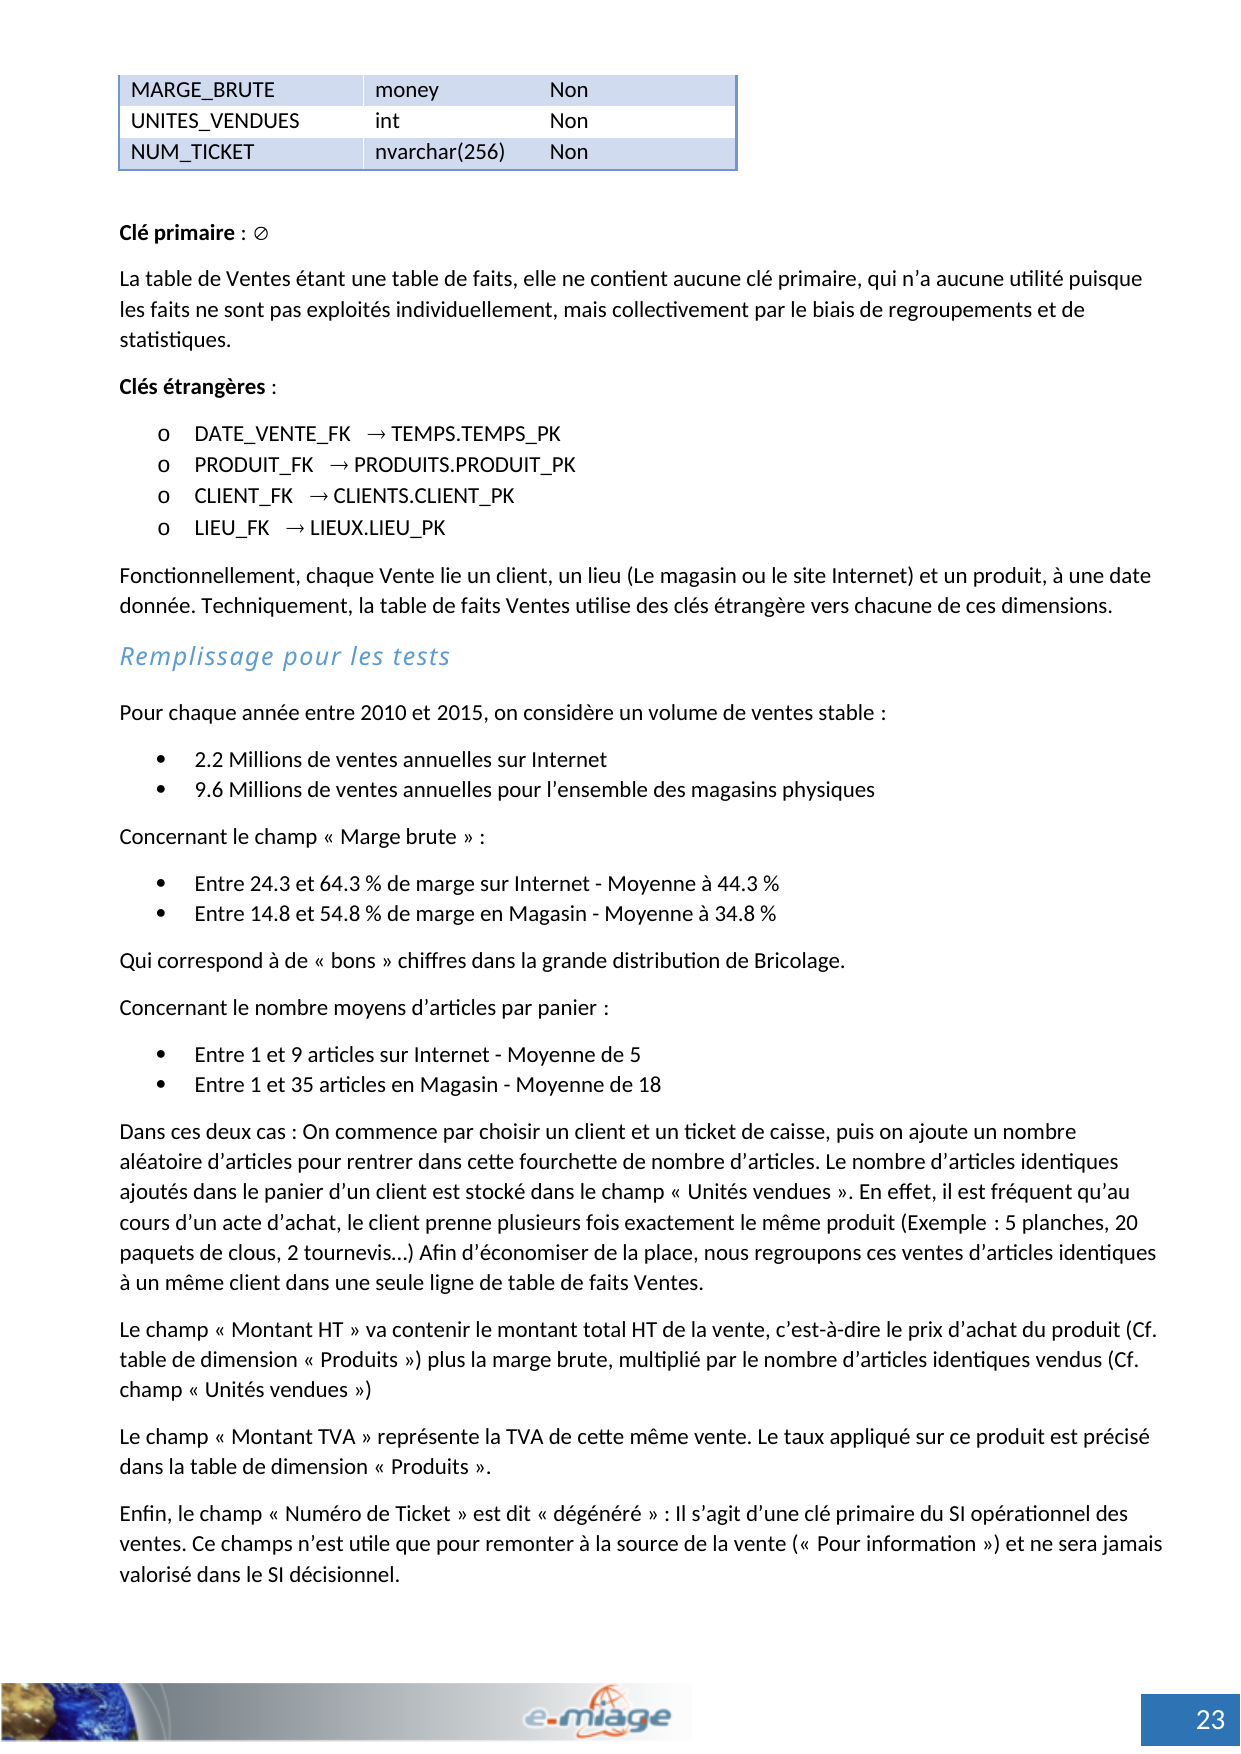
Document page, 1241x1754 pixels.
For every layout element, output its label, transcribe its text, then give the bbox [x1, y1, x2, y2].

text La table de Ventes étant une table de faits, elle ne contient aucune clé primaire, qui n’a aucune utilité puisque les faits ne sont pas exploités individuellement, mais collectivement par le biais de regroupements et de statistiques. [119, 264, 1165, 353]
list Entre 1 et 35 articles en Magasin - Moyenne de 18 [157, 1070, 1165, 1098]
list LIEU_FK LIEUX.LIEU_PK [157, 513, 1165, 542]
list DATE_VENTE_FK TEMPS.TEMPS_PK [157, 419, 1165, 448]
text Le champ « Montant TVA » représente la TVA de cette même vente. Le taux appliqué sur ce produit est précisé dans la table de dimension « Produits ». [119, 1422, 1165, 1481]
table_cell Non [538, 106, 735, 137]
picture [1, 1683, 693, 1742]
text Fonctionnellement, chaque Vente lie un client, un lieu (Le magasin ou le site Internet) et un produit, à une date donnée. Techniquement, la table de faits Ventes utilise des clés étrangère vers chacune de ces dimensions. [119, 561, 1165, 619]
list CLIENT_FK CLIENTS.CLIENT_PK [157, 482, 1165, 511]
list Entre 14.8 et 54.8 % de marge en Magasin - Moyenne à 34.8 % [157, 899, 1165, 927]
text Pour chaque année entre 2010 et 2015, on considère un volume de ventes stable : [119, 698, 1165, 726]
table_cell Non [538, 138, 735, 169]
list PRODUIT_FK PRODUITS.PRODUIT_PK [157, 450, 1165, 479]
table_cell int [364, 106, 538, 137]
text Concernant le champ « Marge brute » : [119, 822, 1165, 850]
subtitle Remplissage pour les tests [119, 638, 1165, 672]
table_cell UNITES_VENDUES [120, 106, 363, 137]
text Concernant le nombre moyens d’articles par panier : [119, 993, 1165, 1021]
table_cell money [364, 75, 538, 106]
table_cell Non [538, 75, 735, 106]
table_cell NUM_TICKET [120, 138, 363, 169]
list 2.2 Millions de ventes annuelles sur Internet [157, 745, 1165, 773]
list Entre 1 et 9 articles sur Internet - Moyenne de 5 [157, 1040, 1165, 1068]
text Clés étrangères : [119, 372, 1165, 400]
text Clé primaire : [119, 218, 1165, 246]
list 9.6 Millions de ventes annuelles pour l’ensemble des magasins physiques [157, 775, 1165, 803]
text Enfin, le champ « Numéro de Ticket » est dit « dégénéré » : Il s’agit d’une clé primaire du SI opérationnel des ventes. Ce champs n’est utile que pour remonter à la source de la vente (« Pour information ») et ne sera jamais valorisé dans le SI décisionnel. [119, 1499, 1165, 1588]
table_cell nvarchar(256) [364, 138, 538, 169]
text Qui correspond à de « bons » chiffres dans la grande distribution de Bricolage. [119, 946, 1165, 974]
table_cell MARGE_BRUTE [120, 75, 363, 106]
list Entre 24.3 et 64.3 % de marge sur Internet - Moyenne à 44.3 % [157, 869, 1165, 897]
